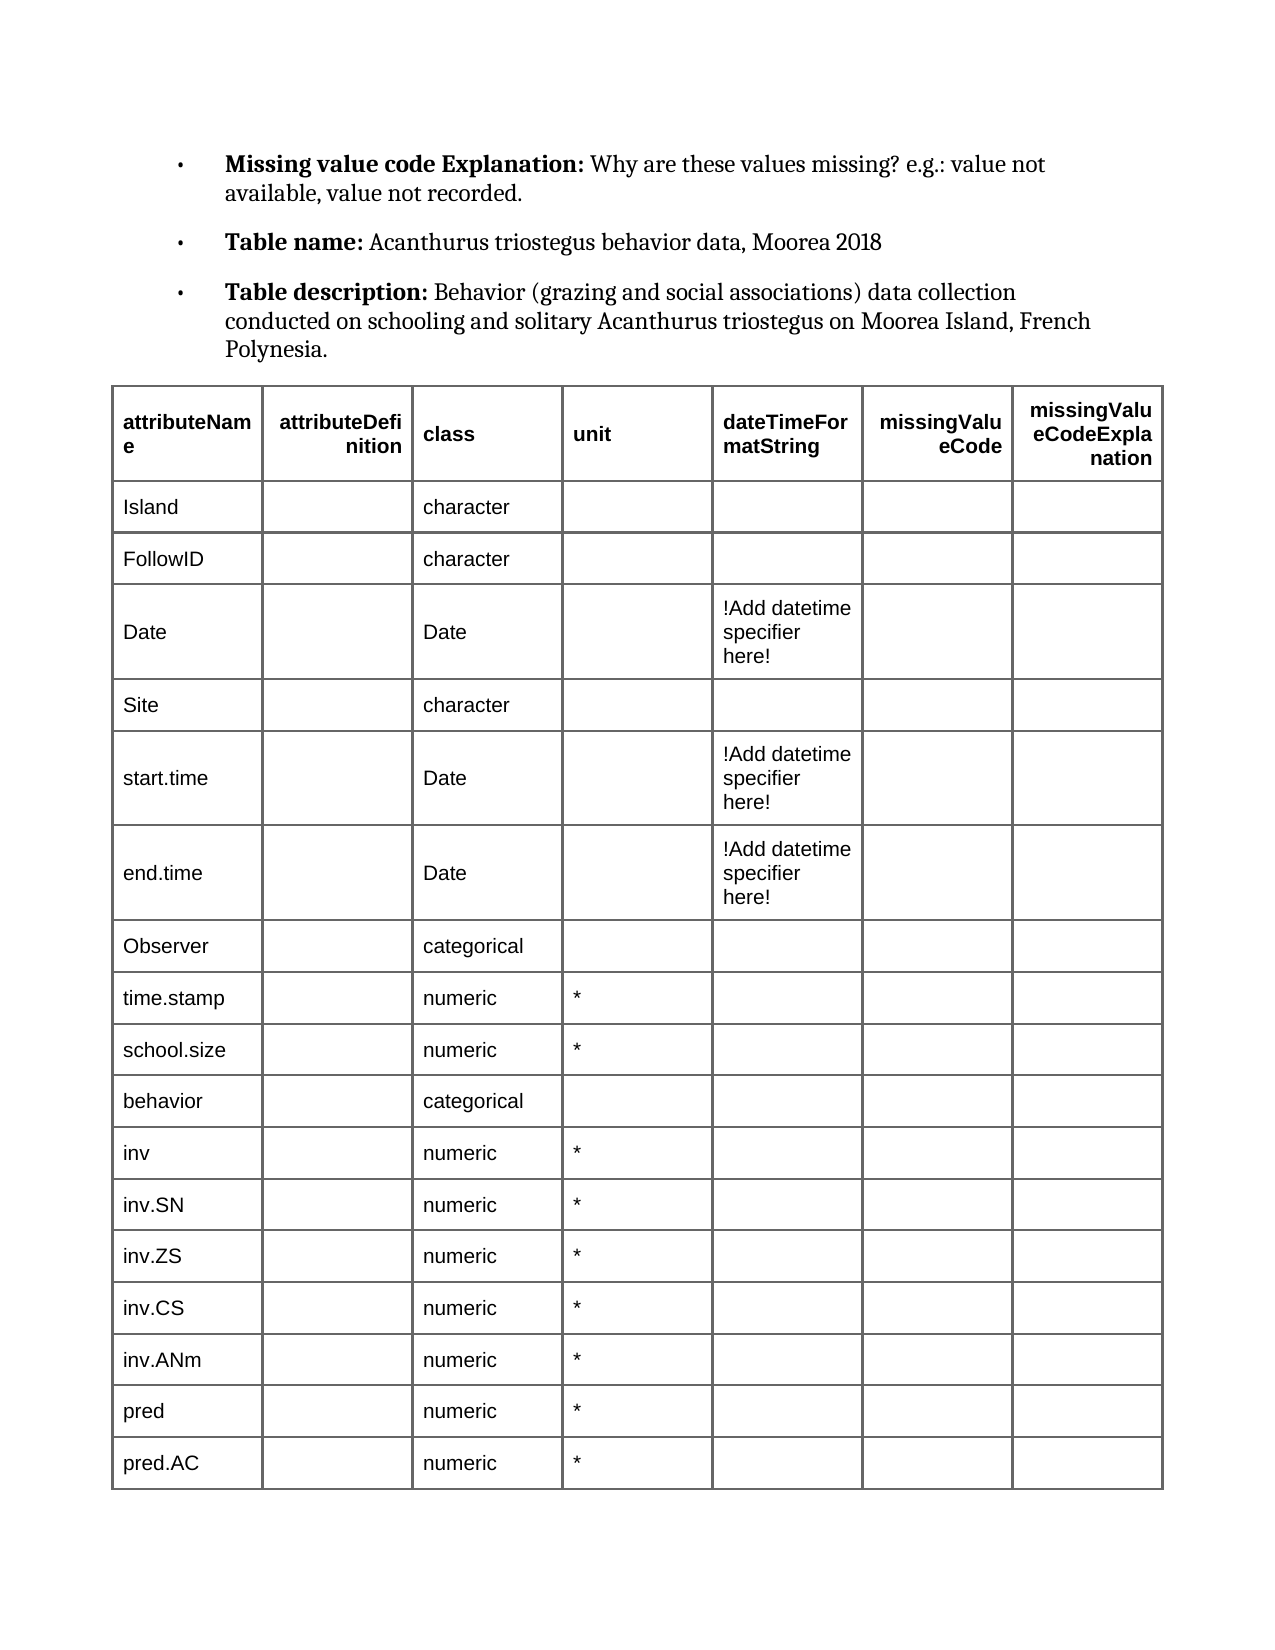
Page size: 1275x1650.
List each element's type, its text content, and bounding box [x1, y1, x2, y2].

table_cell Date [414, 732, 561, 824]
list Table name: Acanthurus triostegus behavior data, Moorea 2018 [175, 228, 1125, 257]
table_cell inv.CS [114, 1283, 261, 1332]
table_cell [714, 1386, 861, 1436]
table_cell [714, 482, 861, 531]
table_cell categorical [414, 1076, 561, 1126]
table_cell Date [114, 585, 261, 678]
table_header dateTimeFormatString [714, 387, 861, 480]
table_cell [1014, 1335, 1161, 1384]
table_cell [564, 1076, 711, 1126]
table_cell * [564, 1438, 711, 1487]
table_cell [714, 1438, 861, 1487]
table_cell [564, 680, 711, 729]
table_cell !Add datetime specifier here! [714, 585, 861, 678]
table_cell Observer [114, 921, 261, 971]
table_cell categorical [414, 921, 561, 971]
table_cell [264, 1128, 411, 1177]
table_header class [414, 387, 561, 480]
table_cell * [564, 1025, 711, 1074]
table_cell [714, 921, 861, 971]
table_cell [264, 1180, 411, 1229]
table_cell [264, 534, 411, 583]
table_cell [714, 1076, 861, 1126]
table_cell pred.AC [114, 1438, 261, 1487]
table_cell behavior [114, 1076, 261, 1126]
table_cell [564, 732, 711, 824]
table_cell [864, 1438, 1011, 1487]
table_cell [864, 534, 1011, 583]
table_cell numeric [414, 1438, 561, 1487]
table_cell [264, 1076, 411, 1126]
table_cell [264, 732, 411, 824]
table_cell [1014, 1128, 1161, 1177]
table_cell [264, 1283, 411, 1332]
table_cell * [564, 1335, 711, 1384]
table_cell !Add datetime specifier here! [714, 732, 861, 824]
table_cell [864, 1076, 1011, 1126]
table_cell [864, 1231, 1011, 1281]
table_cell [264, 1438, 411, 1487]
table_header missingValueCode [864, 387, 1011, 480]
table_cell [1014, 1283, 1161, 1332]
table_cell time.stamp [114, 973, 261, 1022]
table_cell [264, 973, 411, 1022]
table_cell * [564, 1386, 711, 1436]
table_cell numeric [414, 1283, 561, 1332]
table_cell [714, 1335, 861, 1384]
list Missing value code Explanation: Why are these values missing? e.g.: value not available, value not recorded. [175, 150, 1125, 207]
table_cell [714, 680, 861, 729]
table_cell [1014, 826, 1161, 919]
table_cell [864, 1180, 1011, 1229]
table_header attributeName [114, 387, 261, 480]
table_cell [714, 1283, 861, 1332]
table_cell [564, 585, 711, 678]
table_cell inv.SN [114, 1180, 261, 1229]
list Table description: Behavior (grazing and social associations) data collection conducted on schooling and solitary Acanthurus triostegus on Moorea Island, French Polynesia. [175, 278, 1125, 364]
table_cell inv.ZS [114, 1231, 261, 1281]
table_cell Date [414, 826, 561, 919]
table_cell * [564, 1231, 711, 1281]
table_cell [564, 482, 711, 531]
table_cell numeric [414, 1180, 561, 1229]
table_cell [1014, 1438, 1161, 1487]
table_cell [264, 482, 411, 531]
table_cell [264, 1025, 411, 1074]
table_cell [564, 534, 711, 583]
table_cell !Add datetime specifier here! [714, 826, 861, 919]
table_cell [864, 732, 1011, 824]
table_cell [1014, 921, 1161, 971]
table_cell [864, 680, 1011, 729]
table_cell [714, 1025, 861, 1074]
table_cell [1014, 534, 1161, 583]
table_cell character [414, 680, 561, 729]
table_cell [864, 973, 1011, 1022]
table_cell Island [114, 482, 261, 531]
table_cell [864, 1283, 1011, 1332]
table_cell [864, 921, 1011, 971]
table_cell [1014, 732, 1161, 824]
table_cell numeric [414, 1335, 561, 1384]
table_cell [264, 921, 411, 971]
table_cell Date [414, 585, 561, 678]
table_cell [714, 1231, 861, 1281]
table_cell [864, 1335, 1011, 1384]
table_cell [1014, 1025, 1161, 1074]
table_cell pred [114, 1386, 261, 1436]
table_header missingValueCodeExplanation [1014, 387, 1161, 480]
table_cell [714, 973, 861, 1022]
table_cell [264, 680, 411, 729]
table_header attributeDefinition [264, 387, 411, 480]
table_cell [1014, 1231, 1161, 1281]
table_cell Site [114, 680, 261, 729]
table_cell school.size [114, 1025, 261, 1074]
table_cell [714, 534, 861, 583]
table_cell FollowID [114, 534, 261, 583]
table_cell [864, 826, 1011, 919]
table_header unit [564, 387, 711, 480]
table_cell character [414, 482, 561, 531]
table_cell [1014, 1076, 1161, 1126]
table_cell inv [114, 1128, 261, 1177]
table_cell [564, 826, 711, 919]
table_cell [864, 482, 1011, 531]
table_cell [264, 585, 411, 678]
table_cell * [564, 1283, 711, 1332]
table_cell numeric [414, 1128, 561, 1177]
table_cell numeric [414, 1386, 561, 1436]
table_cell * [564, 1180, 711, 1229]
table_cell [1014, 1386, 1161, 1436]
table_cell inv.ANm [114, 1335, 261, 1384]
table_cell [1014, 585, 1161, 678]
table_cell end.time [114, 826, 261, 919]
table_cell [864, 1025, 1011, 1074]
table_cell start.time [114, 732, 261, 824]
table_cell [1014, 482, 1161, 531]
table_cell [264, 1386, 411, 1436]
table_cell [1014, 680, 1161, 729]
table_cell numeric [414, 973, 561, 1022]
table_cell * [564, 973, 711, 1022]
table_cell [264, 826, 411, 919]
table_cell * [564, 1128, 711, 1177]
table_cell [564, 921, 711, 971]
table_cell [1014, 1180, 1161, 1229]
table_cell character [414, 534, 561, 583]
table_cell numeric [414, 1231, 561, 1281]
table_cell [864, 1386, 1011, 1436]
table_cell [864, 1128, 1011, 1177]
table_cell [264, 1335, 411, 1384]
table_cell [1014, 973, 1161, 1022]
table_cell [864, 585, 1011, 678]
table_cell [714, 1180, 861, 1229]
table_cell numeric [414, 1025, 561, 1074]
table_cell [264, 1231, 411, 1281]
table_cell [714, 1128, 861, 1177]
